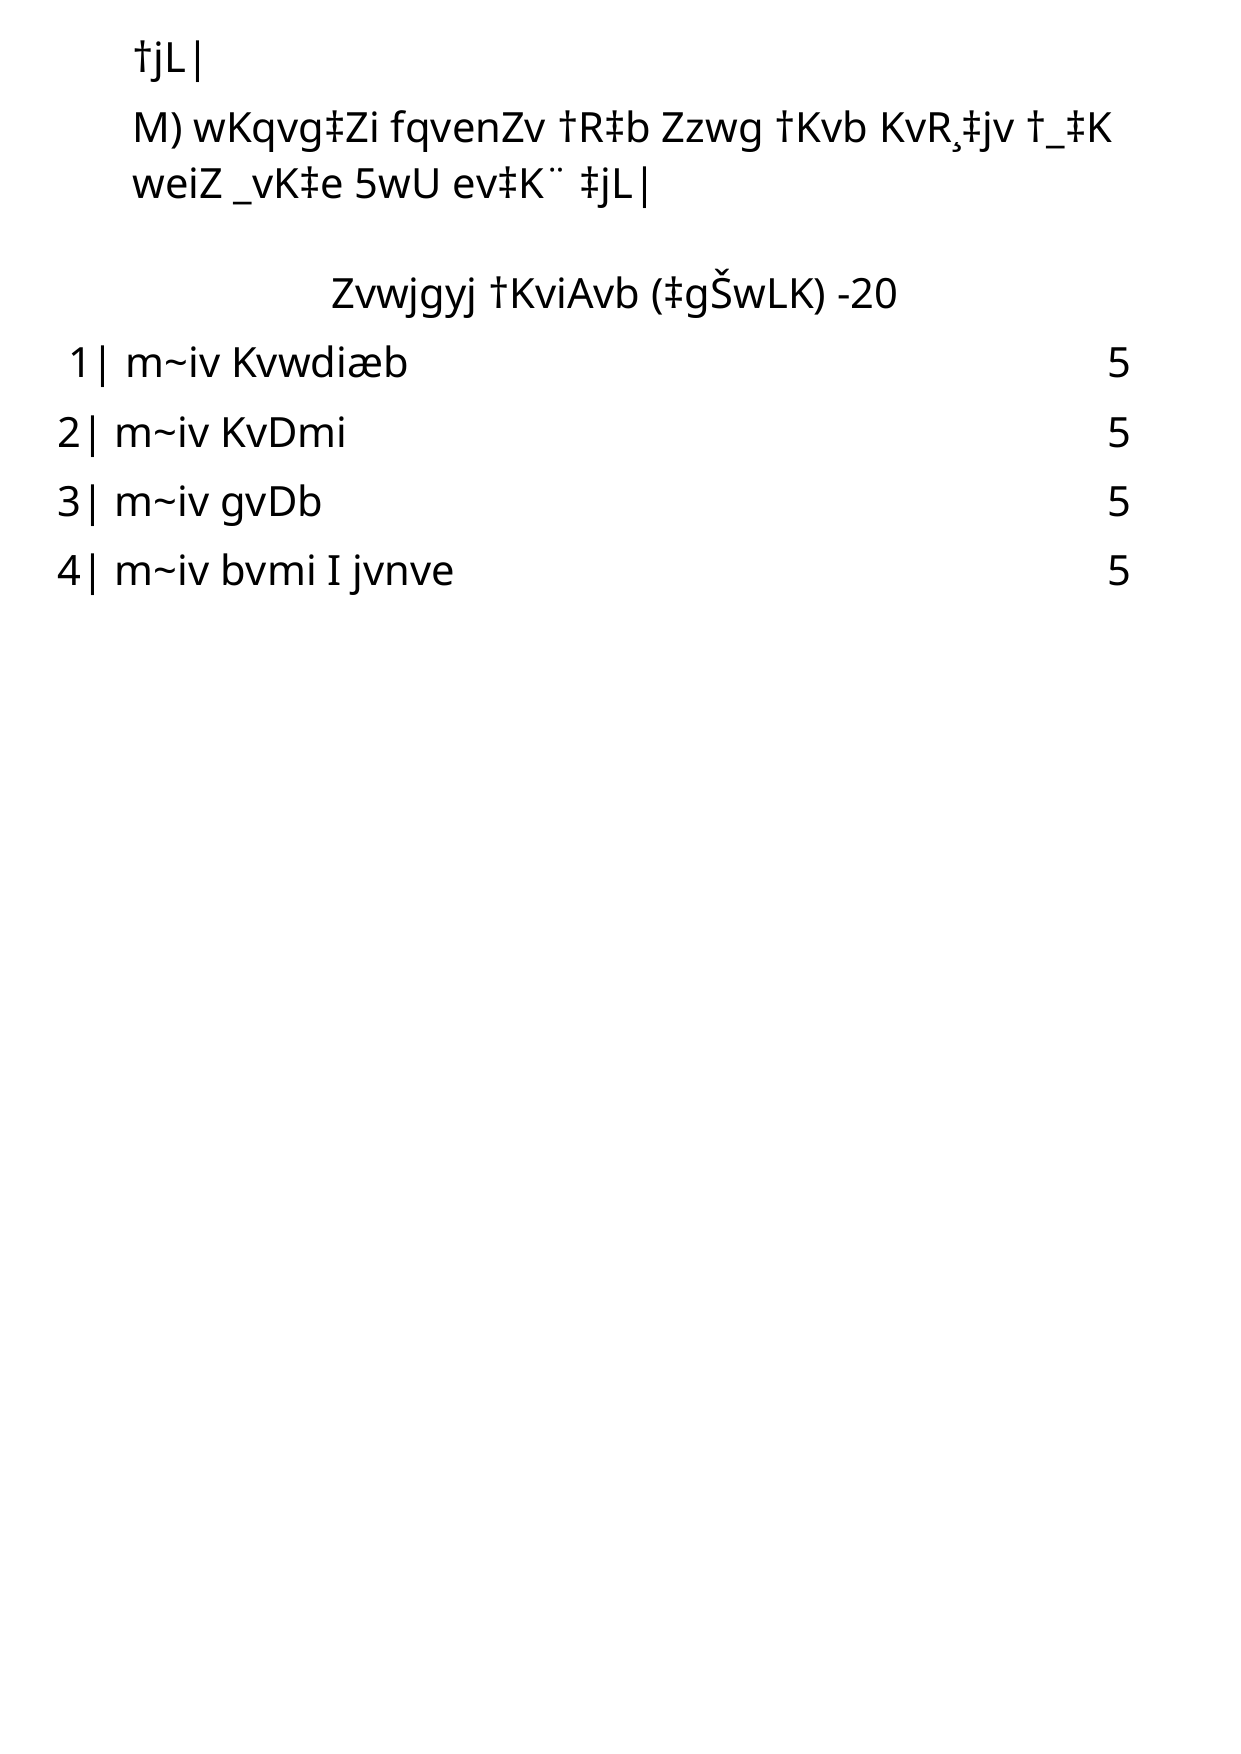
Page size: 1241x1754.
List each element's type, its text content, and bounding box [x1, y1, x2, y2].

text 1| m~iv Kvwdiæb 5 [57, 333, 1172, 390]
text †jL| [132, 28, 1172, 85]
text 2| m~iv KvDmi 5 [57, 402, 1172, 459]
text Zvwjgyj †KviAvb (‡gŠwLK) -20 [57, 264, 1172, 321]
text 3| m~iv gvDb 5 [57, 472, 1172, 528]
text 4| m~iv bvmi I jvnve 5 [57, 541, 1172, 598]
text M) wKqvg‡Zi fqvenZv †R‡b Zzwg †Kvb KvR¸‡jv †_‡K weiZ _vK‡e 5wU ev‡K¨ ‡jL| [132, 97, 1172, 211]
